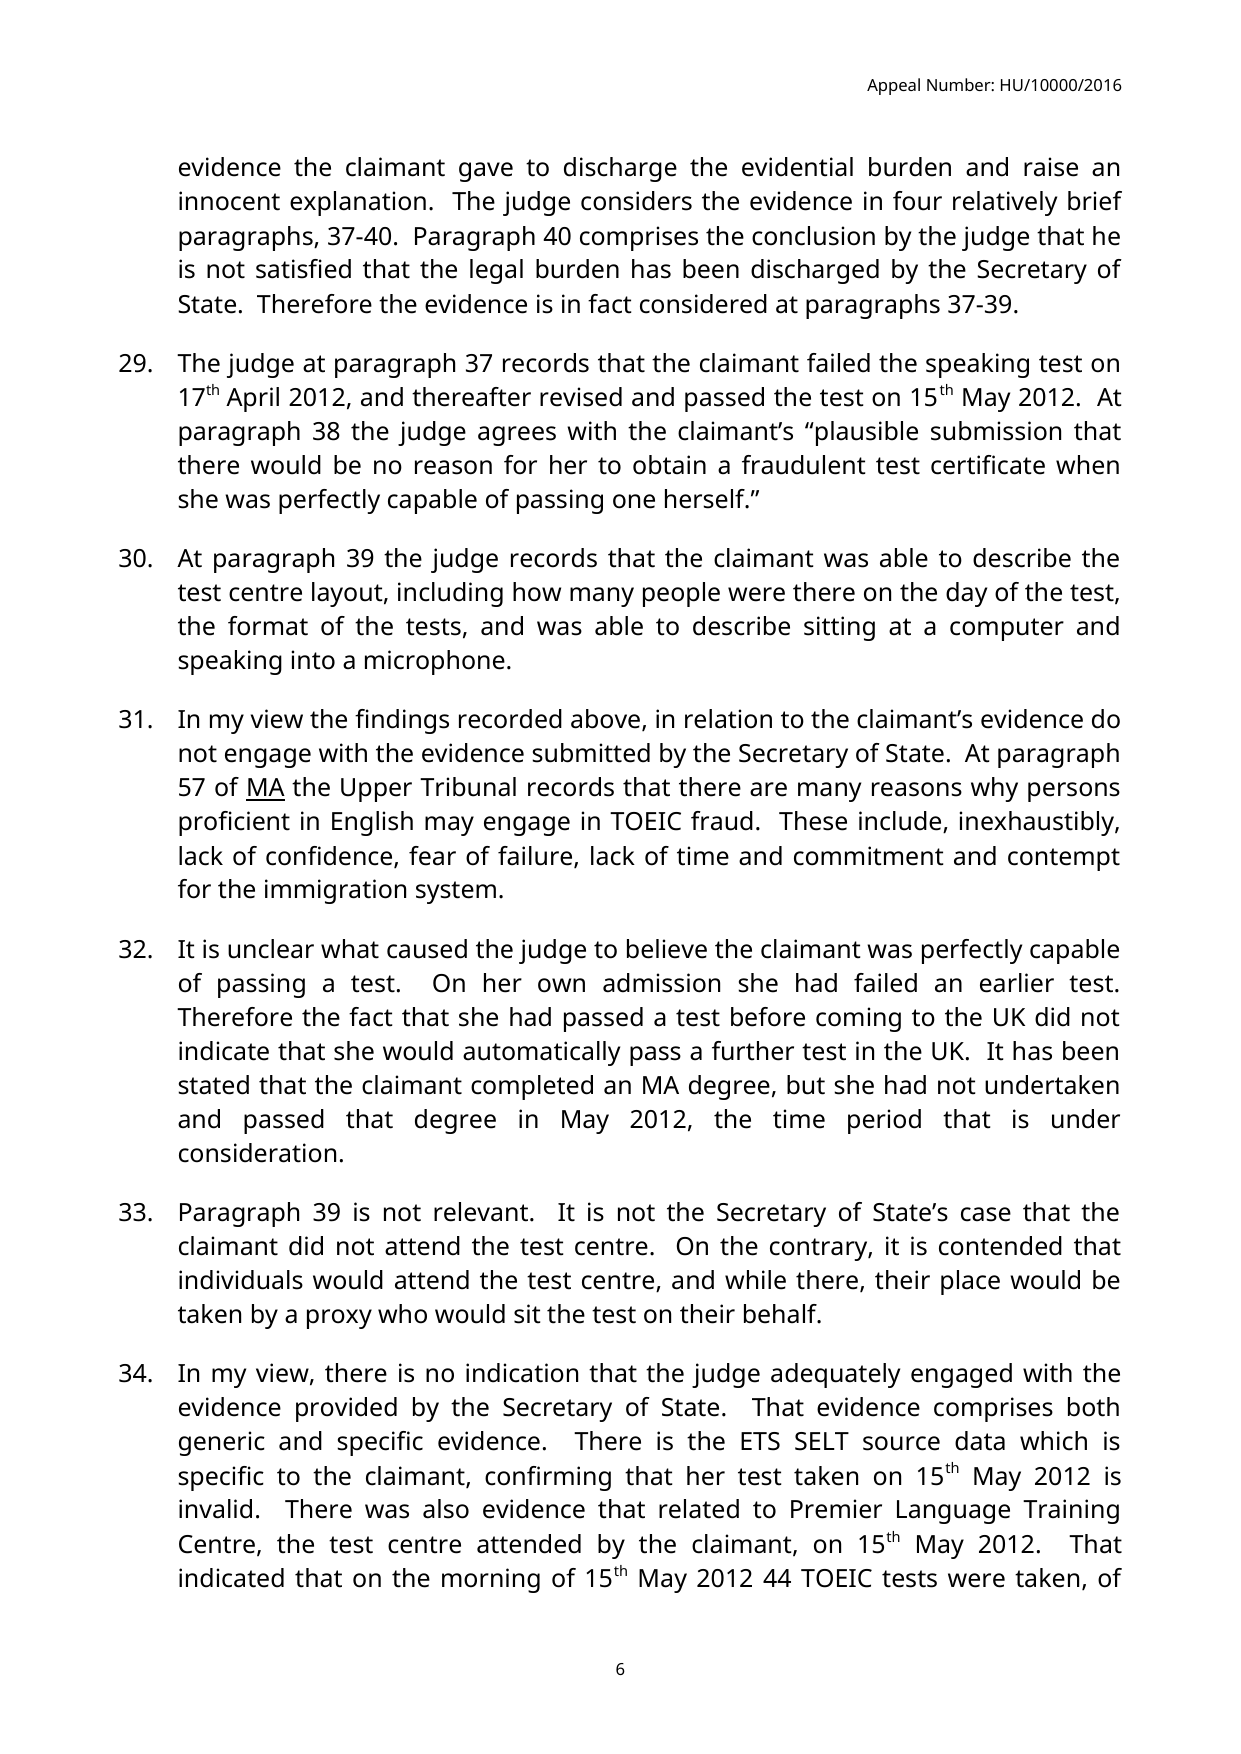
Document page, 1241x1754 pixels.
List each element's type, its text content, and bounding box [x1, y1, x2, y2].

list In my view the findings recorded above, in relation to the claimant’s evidence do not engage with the evidence submitted by the Secretary of State. At paragraph 57 of MA the Upper Tribunal records that there are many reasons why persons proficient in English may engage in TOEIC fraud. These include, inexhaustibly, lack of confidence, fear of failure, lack of time and commitment and contempt for the immigration system. [118, 702, 1122, 906]
list It is unclear what caused the judge to believe the claimant was perfectly capable of passing a test. On her own admission she had failed an earlier test. Therefore the fact that she had passed a test before coming to the UK did not indicate that she would automatically pass a further test in the UK. It has been stated that the claimant completed an MA degree, but she had not undertaken and passed that degree in May 2012, the time period that is under consideration. [118, 931, 1122, 1170]
list Paragraph 39 is not relevant. It is not the Secretary of State’s case that the claimant did not attend the test centre. On the contrary, it is contended that individuals would attend the test centre, and while there, their place would be taken by a proxy who would sit the test on their behalf. [118, 1195, 1122, 1331]
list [118, 150, 1122, 320]
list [118, 1356, 1122, 1594]
list At paragraph 39 the judge records that the claimant was able to describe the test centre layout, including how many people were there on the day of the test, the format of the tests, and was able to describe sitting at a computer and speaking into a microphone. [118, 541, 1122, 677]
list The judge at paragraph 37 records that the claimant failed the speaking test on 17th April 2012, and thereafter revised and passed the test on 15th May 2012. At paragraph 38 the judge agrees with the claimant’s “plausible submission that there would be no reason for her to obtain a fraudulent test certificate when she was perfectly capable of passing one herself.” [118, 345, 1122, 516]
